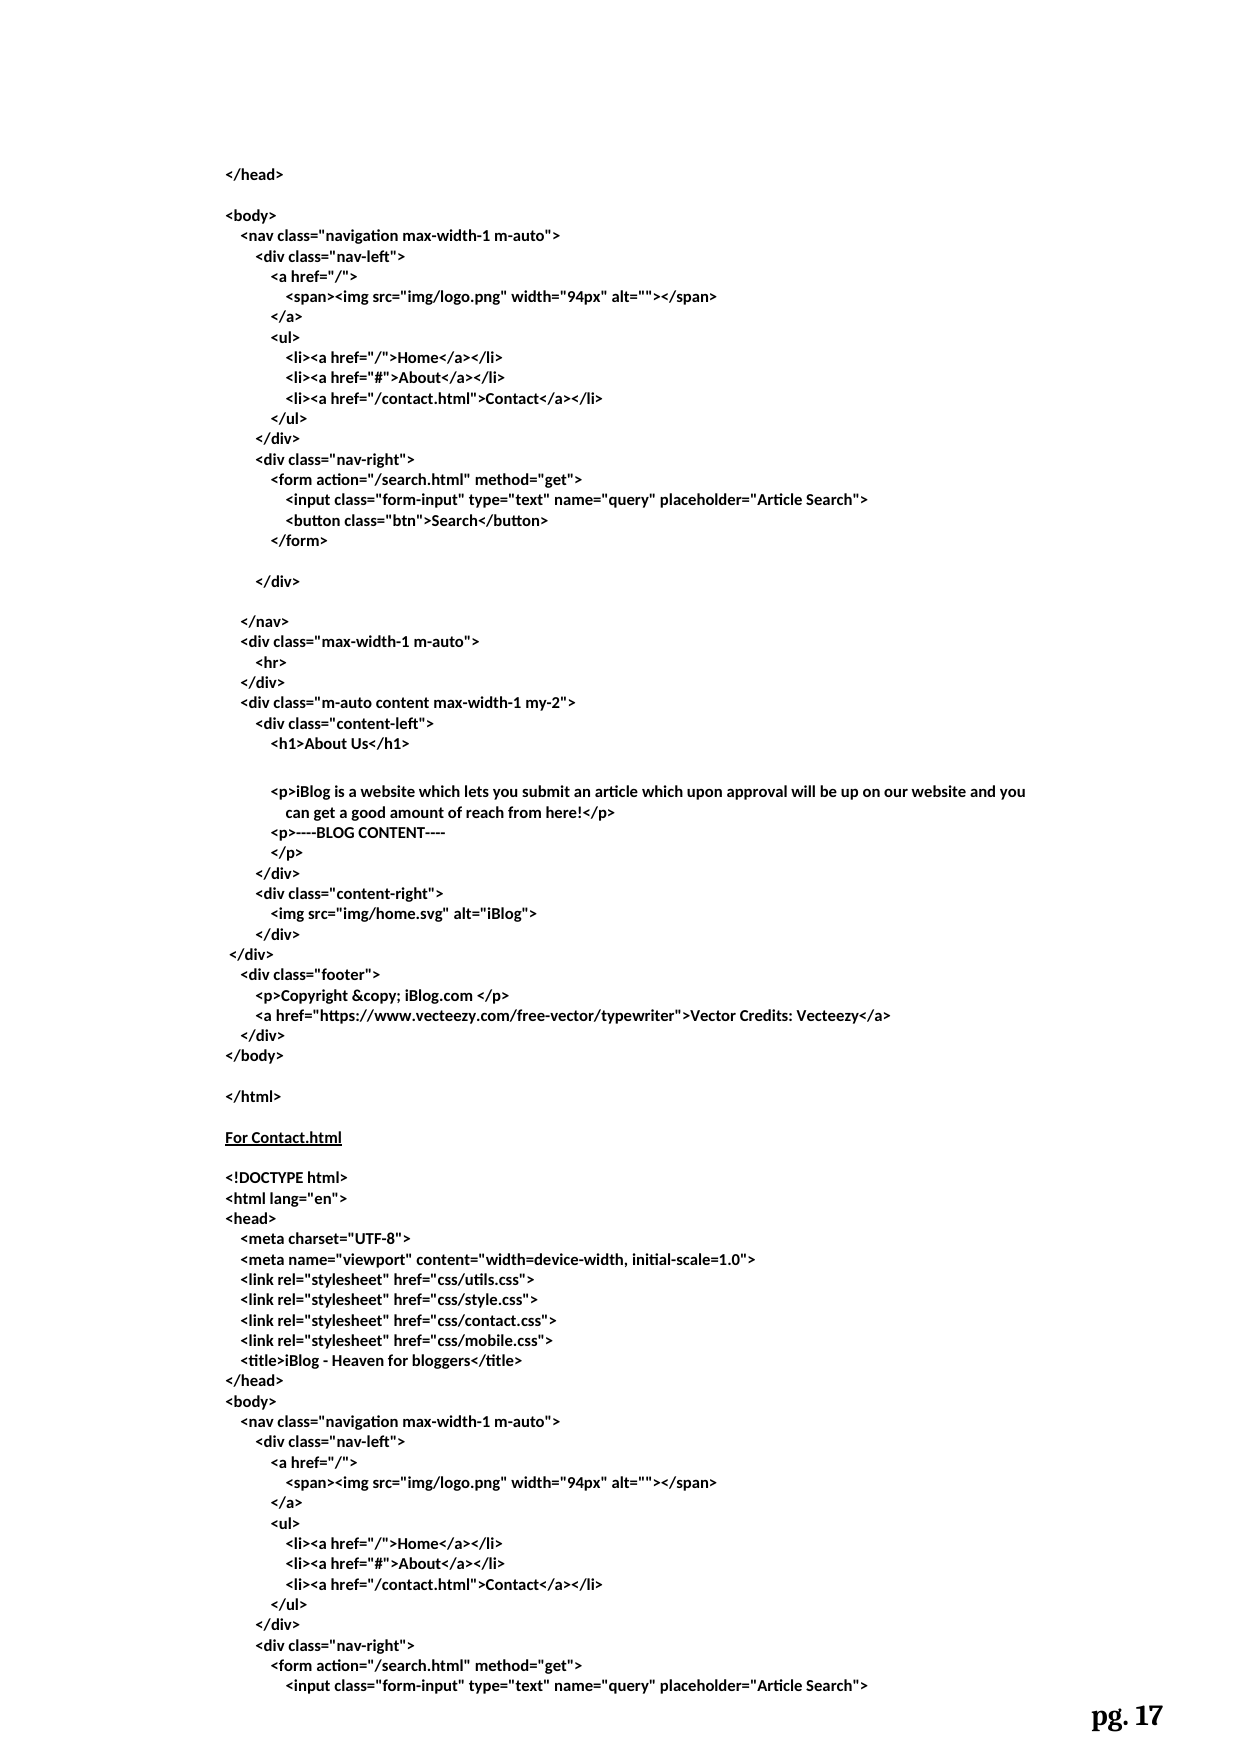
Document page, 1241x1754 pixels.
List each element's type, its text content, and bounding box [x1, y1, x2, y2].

text can get a good amount of reach from here!</p> [225, 802, 1163, 822]
text </div> [225, 429, 1163, 449]
text <div class="nav-left"> [225, 1432, 1163, 1452]
text </ul> [225, 408, 1163, 429]
text <div class="nav-right"> [225, 449, 1163, 469]
text </div> [225, 1025, 1163, 1046]
text <li><a href="/contact.html">Contact</a></li> [225, 388, 1163, 408]
text <nav class="navigation max-width-1 m-auto"> [225, 226, 1163, 246]
text <title>iBlog - Heaven for bloggers</title> [225, 1350, 1163, 1371]
text <span><img src="img/logo.png" width="94px" alt=""></span> [225, 286, 1163, 307]
text <img src="img/home.svg" alt="iBlog"> [225, 903, 1163, 924]
text <input class="form-input" type="text" name="query" placeholder="Article Search"> [225, 1675, 1163, 1696]
text </div> [225, 672, 1163, 693]
text <p>iBlog is a website which lets you submit an article which upon approval will be up on our website and you [225, 782, 1163, 802]
text <!DOCTYPE html> [225, 1168, 1163, 1188]
text <li><a href="/contact.html">Contact</a></li> [225, 1574, 1163, 1594]
text <a href="/"> [225, 266, 1163, 286]
text <li><a href="/">Home</a></li> [225, 1533, 1163, 1553]
text <li><a href="#">About</a></li> [225, 368, 1163, 388]
text </html> [225, 1086, 1163, 1107]
text <h1>About Us</h1> [225, 733, 1163, 754]
text <ul> [225, 327, 1163, 347]
text <link rel="stylesheet" href="css/contact.css"> [225, 1310, 1163, 1330]
text <p>Copyright &copy; iBlog.com </p> [225, 985, 1163, 1005]
text </a> [225, 1493, 1163, 1513]
text <hr> [225, 652, 1163, 672]
text <div class="max-width-1 m-auto"> [225, 632, 1163, 652]
text <nav class="navigation max-width-1 m-auto"> [225, 1411, 1163, 1432]
text <head> [225, 1208, 1163, 1228]
text </a> [225, 307, 1163, 327]
text <div class="nav-left"> [225, 246, 1163, 266]
text <ul> [225, 1513, 1163, 1533]
text <div class="nav-right"> [225, 1635, 1163, 1655]
text <meta charset="UTF-8"> [225, 1228, 1163, 1249]
text <button class="btn">Search</button> [225, 510, 1163, 530]
text </head> [225, 164, 1163, 185]
text <li><a href="#">About</a></li> [225, 1553, 1163, 1574]
text </div> [225, 944, 1163, 964]
text <span><img src="img/logo.png" width="94px" alt=""></span> [225, 1472, 1163, 1493]
text </div> [225, 924, 1163, 944]
text <meta name="viewport" content="width=device-width, initial-scale=1.0"> [225, 1249, 1163, 1269]
text <html lang="en"> [225, 1188, 1163, 1208]
text <form action="/search.html" method="get"> [225, 1655, 1163, 1675]
text <a href="/"> [225, 1452, 1163, 1472]
text <link rel="stylesheet" href="css/style.css"> [225, 1289, 1163, 1310]
text <form action="/search.html" method="get"> [225, 469, 1163, 489]
text </div> [225, 571, 1163, 591]
text <li><a href="/">Home</a></li> [225, 347, 1163, 368]
text </ul> [225, 1594, 1163, 1614]
text <div class="content-left"> [225, 713, 1163, 733]
text </body> [225, 1046, 1163, 1066]
text <link rel="stylesheet" href="css/mobile.css"> [225, 1330, 1163, 1350]
text </div> [225, 863, 1163, 883]
text <div class="content-right"> [225, 883, 1163, 903]
text <a href="https://www.vecteezy.com/free-vector/typewriter">Vector Credits: Vecteezy</a> [225, 1005, 1163, 1025]
text </nav> [225, 611, 1163, 632]
text <link rel="stylesheet" href="css/utils.css"> [225, 1269, 1163, 1289]
text <div class="footer"> [225, 964, 1163, 985]
text <p>----BLOG CONTENT---- [225, 822, 1163, 843]
text <input class="form-input" type="text" name="query" placeholder="Article Search"> [225, 489, 1163, 510]
text </form> [225, 530, 1163, 551]
text </head> [225, 1371, 1163, 1391]
text <div class="m-auto content max-width-1 my-2"> [225, 693, 1163, 713]
text </div> [225, 1614, 1163, 1635]
text </p> [225, 843, 1163, 863]
text <body> [225, 1391, 1163, 1411]
text For Contact.html [225, 1127, 1163, 1147]
text <body> [225, 205, 1163, 226]
